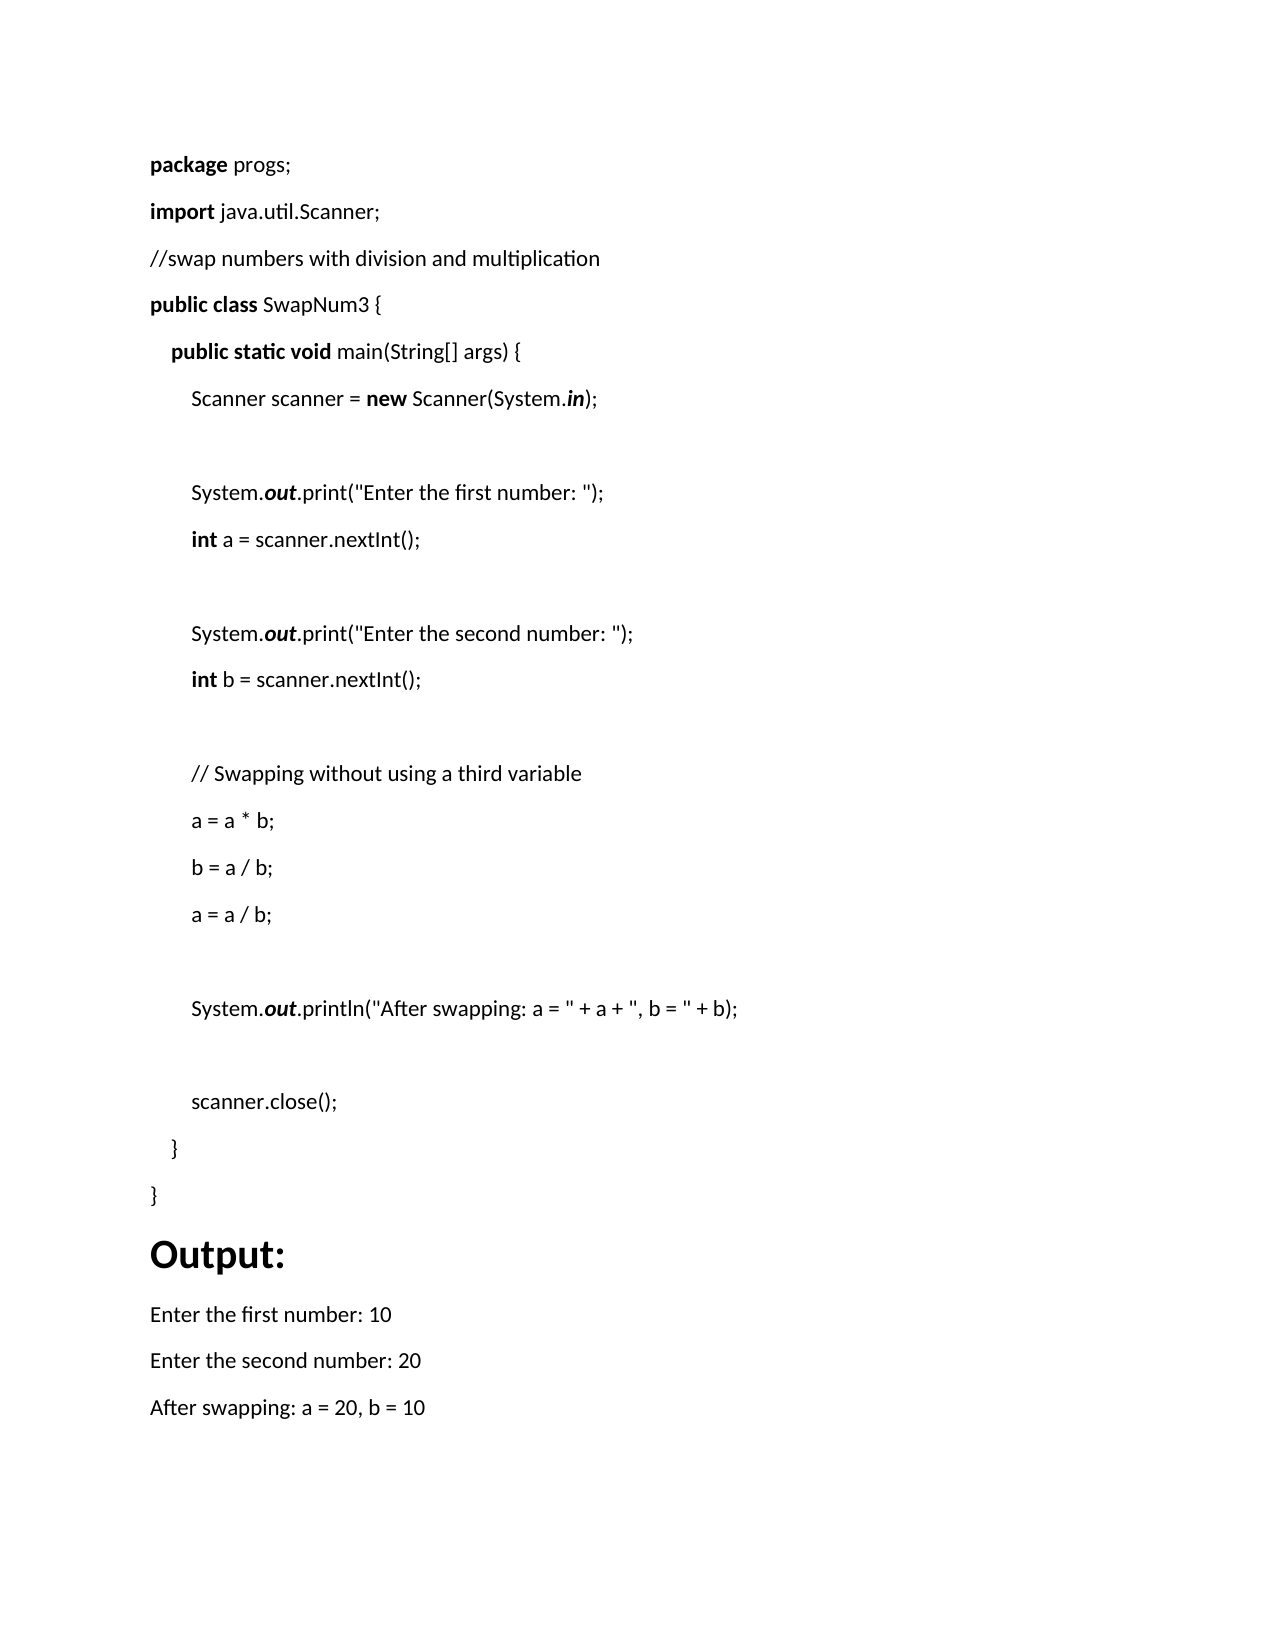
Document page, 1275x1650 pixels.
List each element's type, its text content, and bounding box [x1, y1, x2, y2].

text int a = scanner.nextInt(); [150, 525, 1125, 553]
text b = a / b; [150, 853, 1125, 881]
text } [150, 1134, 1125, 1162]
text import java.util.Scanner; [150, 197, 1125, 225]
text public static void main(String[] args) { [150, 337, 1125, 366]
text System.out.print("Enter the second number: "); [150, 619, 1125, 647]
text a = a / b; [150, 900, 1125, 928]
text System.out.print("Enter the first number: "); [150, 478, 1125, 506]
text scanner.close(); [150, 1087, 1125, 1116]
text System.out.println("After swapping: a = " + a + ", b = " + b); [150, 994, 1125, 1022]
text public class SwapNum3 { [150, 291, 1125, 319]
text int b = scanner.nextInt(); [150, 666, 1125, 694]
text } [150, 1181, 1125, 1209]
text a = a * b; [150, 806, 1125, 834]
text // Swapping without using a third variable [150, 759, 1125, 787]
text Output: [150, 1228, 1125, 1279]
text Enter the second number: 20 [150, 1347, 1125, 1374]
text After swapping: a = 20, b = 10 [150, 1393, 1125, 1421]
text Enter the first number: 10 [150, 1300, 1125, 1328]
text Scanner scanner = new Scanner(System.in); [150, 384, 1125, 412]
text package progs; [150, 150, 1125, 178]
text //swap numbers with division and multiplication [150, 244, 1125, 272]
